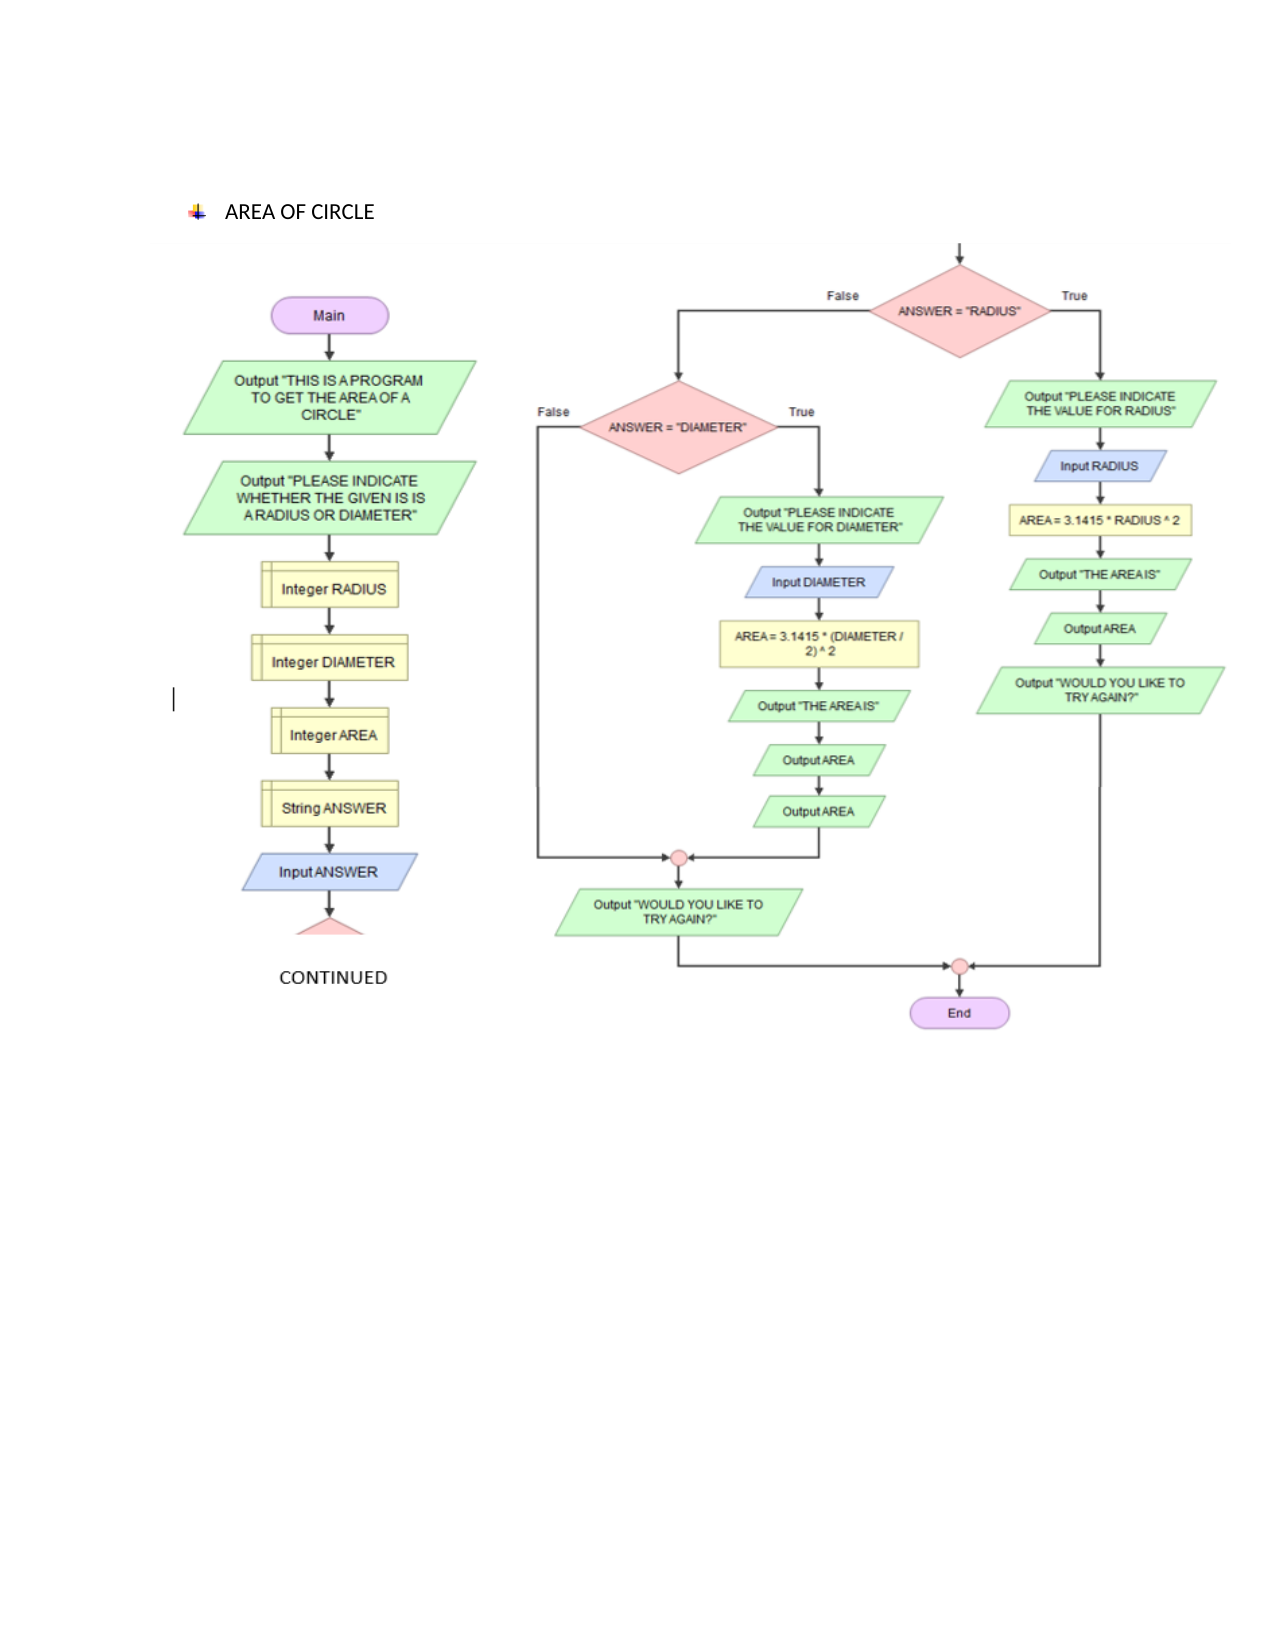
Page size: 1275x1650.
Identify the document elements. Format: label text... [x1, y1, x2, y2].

list AREA OF CIRCLE [187, 197, 1125, 225]
picture [150, 243, 1232, 1039]
picture [188, 202, 206, 220]
